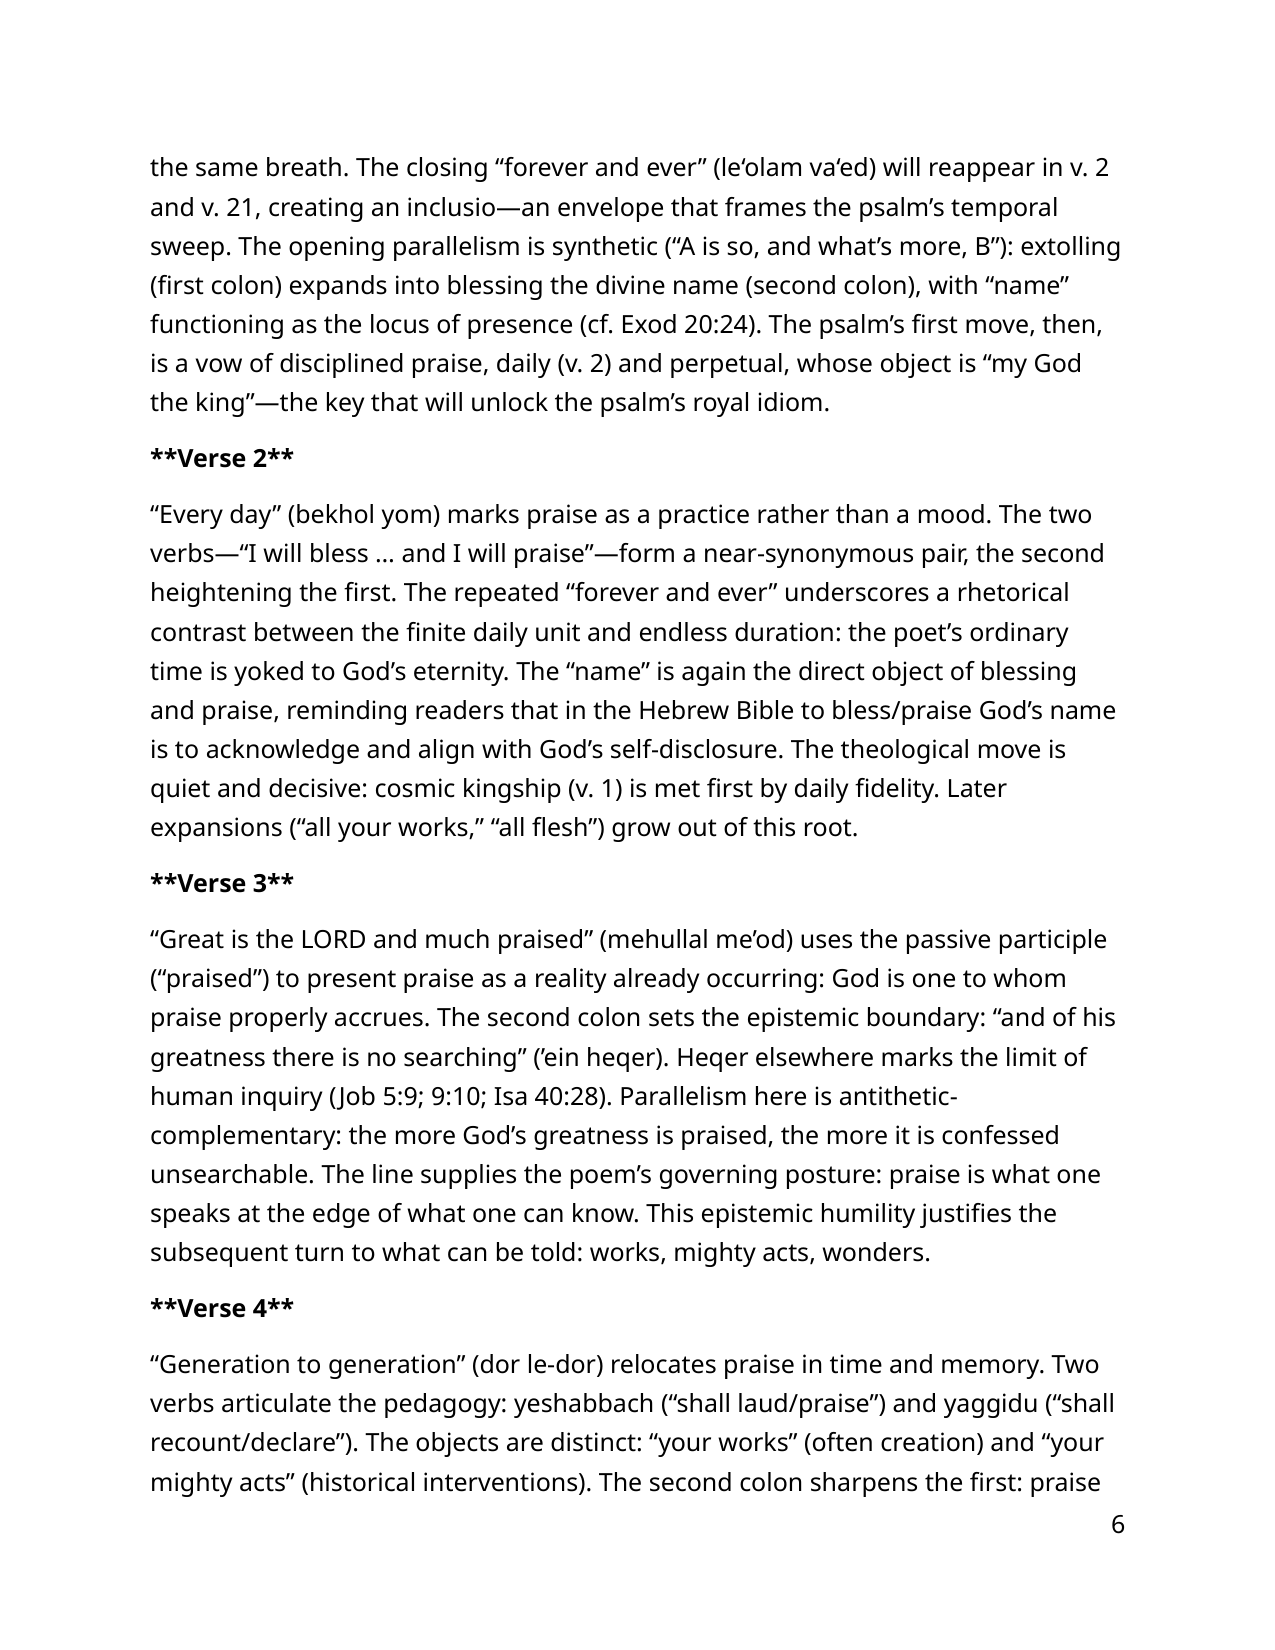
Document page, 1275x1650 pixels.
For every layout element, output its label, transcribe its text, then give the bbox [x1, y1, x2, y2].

text “Great is the LORD and much praised” (mehullal me’od) uses the passive participle (“praised”) to present praise as a reality already occurring: God is one to whom praise properly accrues. The second colon sets the epistemic boundary: “and of his greatness there is no searching” (’ein heqer). Heqer elsewhere marks the limit of human inquiry (Job 5:9; 9:10; Isa 40:28). Parallelism here is antithetic-complementary: the more God’s greatness is praised, the more it is confessed unsearchable. The line supplies the poem’s governing posture: praise is what one speaks at the edge of what one can know. This epistemic humility justifies the subsequent turn to what can be told: works, mighty acts, wonders. [150, 922, 1125, 1269]
text **Verse 3** [150, 866, 1125, 900]
text **Verse 4** [150, 1291, 1125, 1325]
text “Every day” (bekhol yom) marks praise as a practice rather than a mood. The two verbs—“I will bless … and I will praise”—form a near-synonymous pair, the second heightening the first. The repeated “forever and ever” underscores a rhetorical contrast between the finite daily unit and endless duration: the poet’s ordinary time is yoked to God’s eternity. The “name” is again the direct object of blessing and praise, reminding readers that in the Hebrew Bible to bless/praise God’s name is to acknowledge and align with God’s self-disclosure. The theological move is quiet and decisive: cosmic kingship (v. 1) is met first by daily fidelity. Later expansions (“all your works,” “all flesh”) grow out of this root. [150, 497, 1125, 844]
text **Verse 2** [150, 441, 1125, 475]
